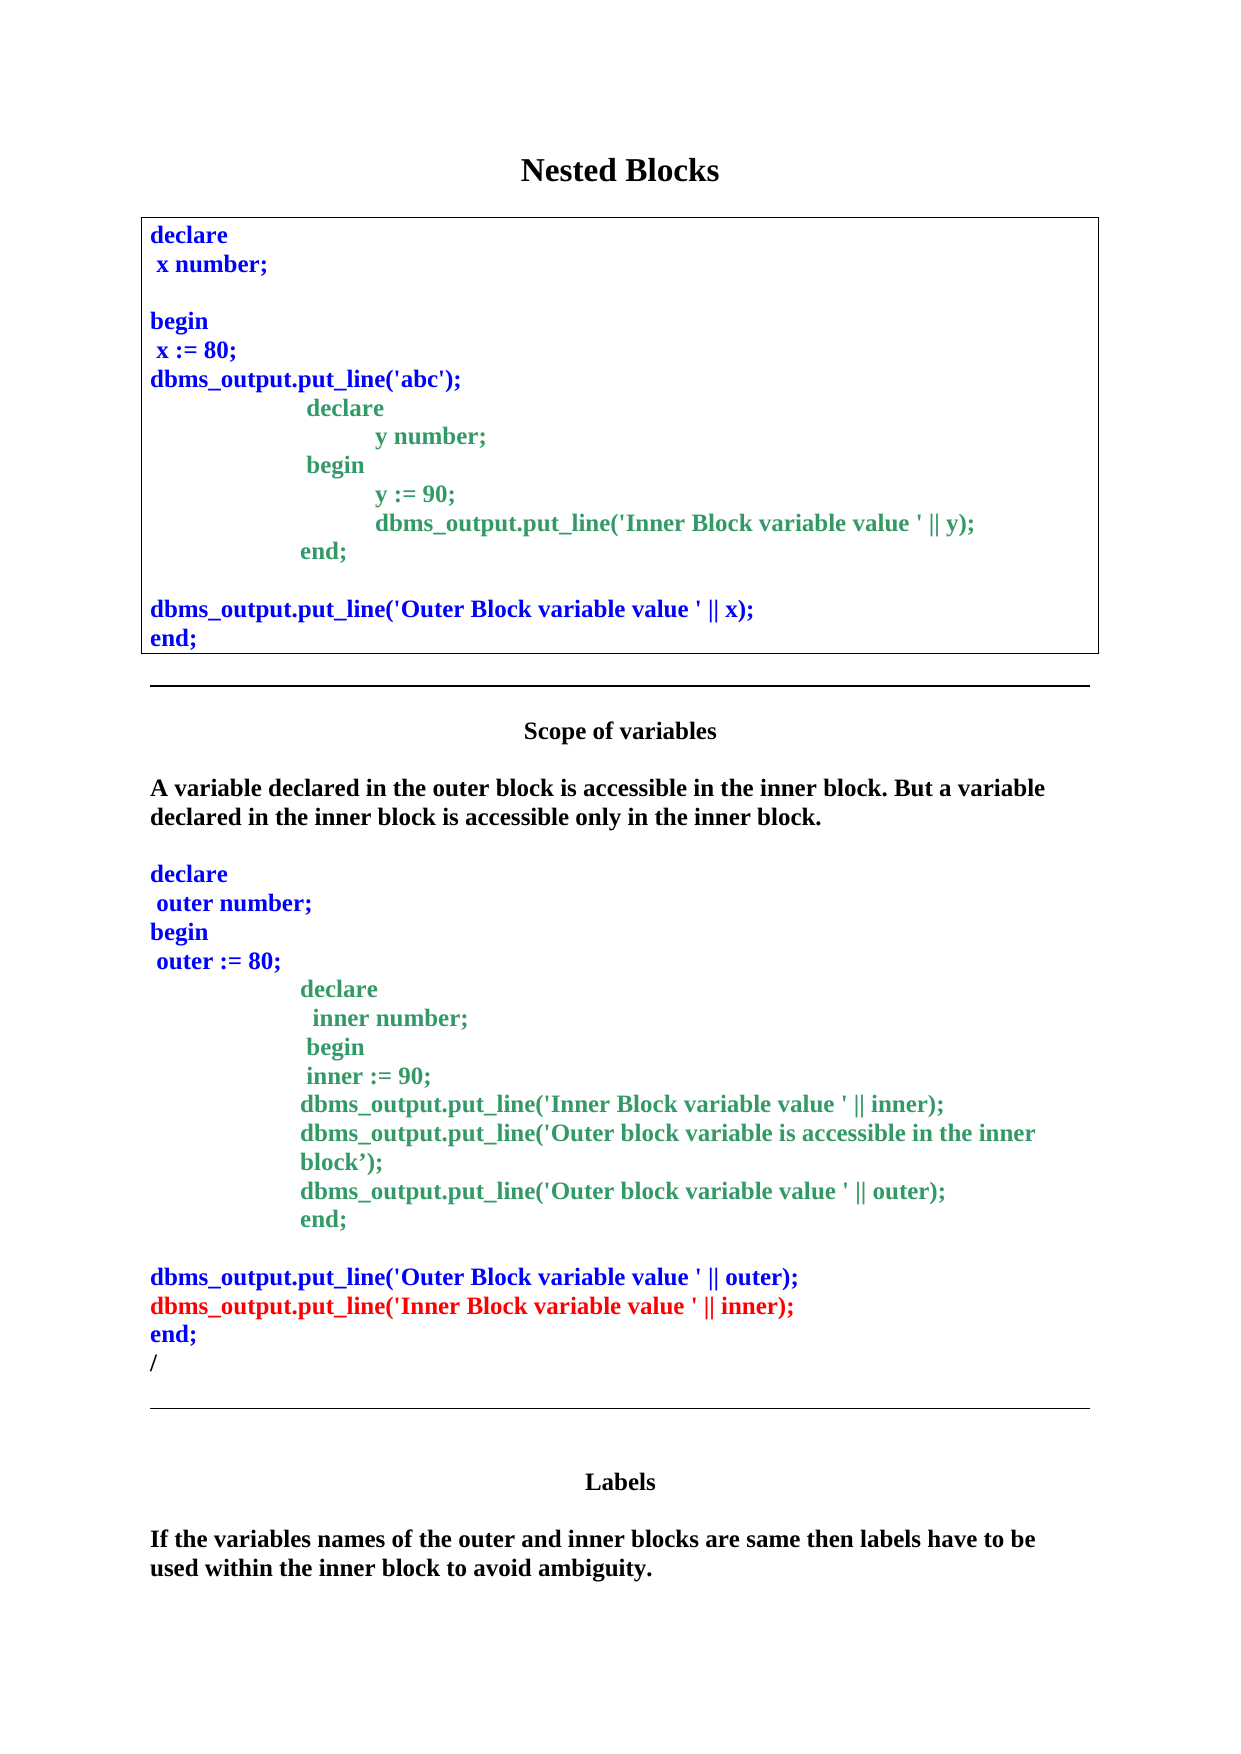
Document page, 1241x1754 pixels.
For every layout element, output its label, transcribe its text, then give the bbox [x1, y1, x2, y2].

text declare [150, 974, 1090, 1003]
text begin [150, 1032, 1090, 1061]
text outer number; [150, 888, 1090, 917]
text end; [150, 1319, 1090, 1348]
text end; [150, 1204, 1090, 1233]
text declare [150, 393, 1090, 421]
text declare [142, 218, 1098, 249]
text dbms_output.put_line('Outer Block variable value ' || outer); [150, 1262, 1090, 1291]
text inner := 90; [150, 1061, 1090, 1089]
text y := 90; [150, 479, 1090, 508]
text end; [142, 619, 1098, 653]
text A variable declared in the outer block is accessible in the inner block. But a variable declared in the inner block is accessible only in the inner block. [150, 773, 1090, 831]
text outer := 80; [150, 946, 1090, 974]
text dbms_output.put_line('abc'); [150, 364, 1090, 393]
text y number; [150, 421, 1090, 450]
text If the variables names of the outer and inner blocks are same then labels have to be used within the inner block to avoid ambiguity. [150, 1524, 1090, 1582]
text declare [150, 859, 1090, 888]
text begin [150, 917, 1090, 946]
text / [150, 1348, 1090, 1377]
text dbms_output.put_line('Inner Block variable value ' || inner); [150, 1089, 1090, 1118]
text end; [150, 536, 1090, 565]
text block’); [150, 1147, 1090, 1176]
text begin [150, 450, 1090, 479]
text dbms_output.put_line('Inner Block variable value ' || y); [150, 508, 1090, 536]
text dbms_output.put_line('Outer block variable is accessible in the inner [150, 1118, 1090, 1147]
text x := 80; [150, 335, 1090, 364]
text begin [150, 306, 1090, 335]
text dbms_output.put_line('Inner Block variable value ' || inner); [150, 1291, 1090, 1319]
text inner number; [150, 1003, 1090, 1032]
text dbms_output.put_line('Outer Block variable value ' || x); [150, 594, 1090, 619]
title Nested Blocks [150, 150, 1090, 188]
text dbms_output.put_line('Outer block variable value ' || outer); [150, 1176, 1090, 1204]
text x number; [150, 249, 1090, 278]
subtitle Labels [150, 1467, 1090, 1496]
subtitle Scope of variables [150, 716, 1090, 744]
